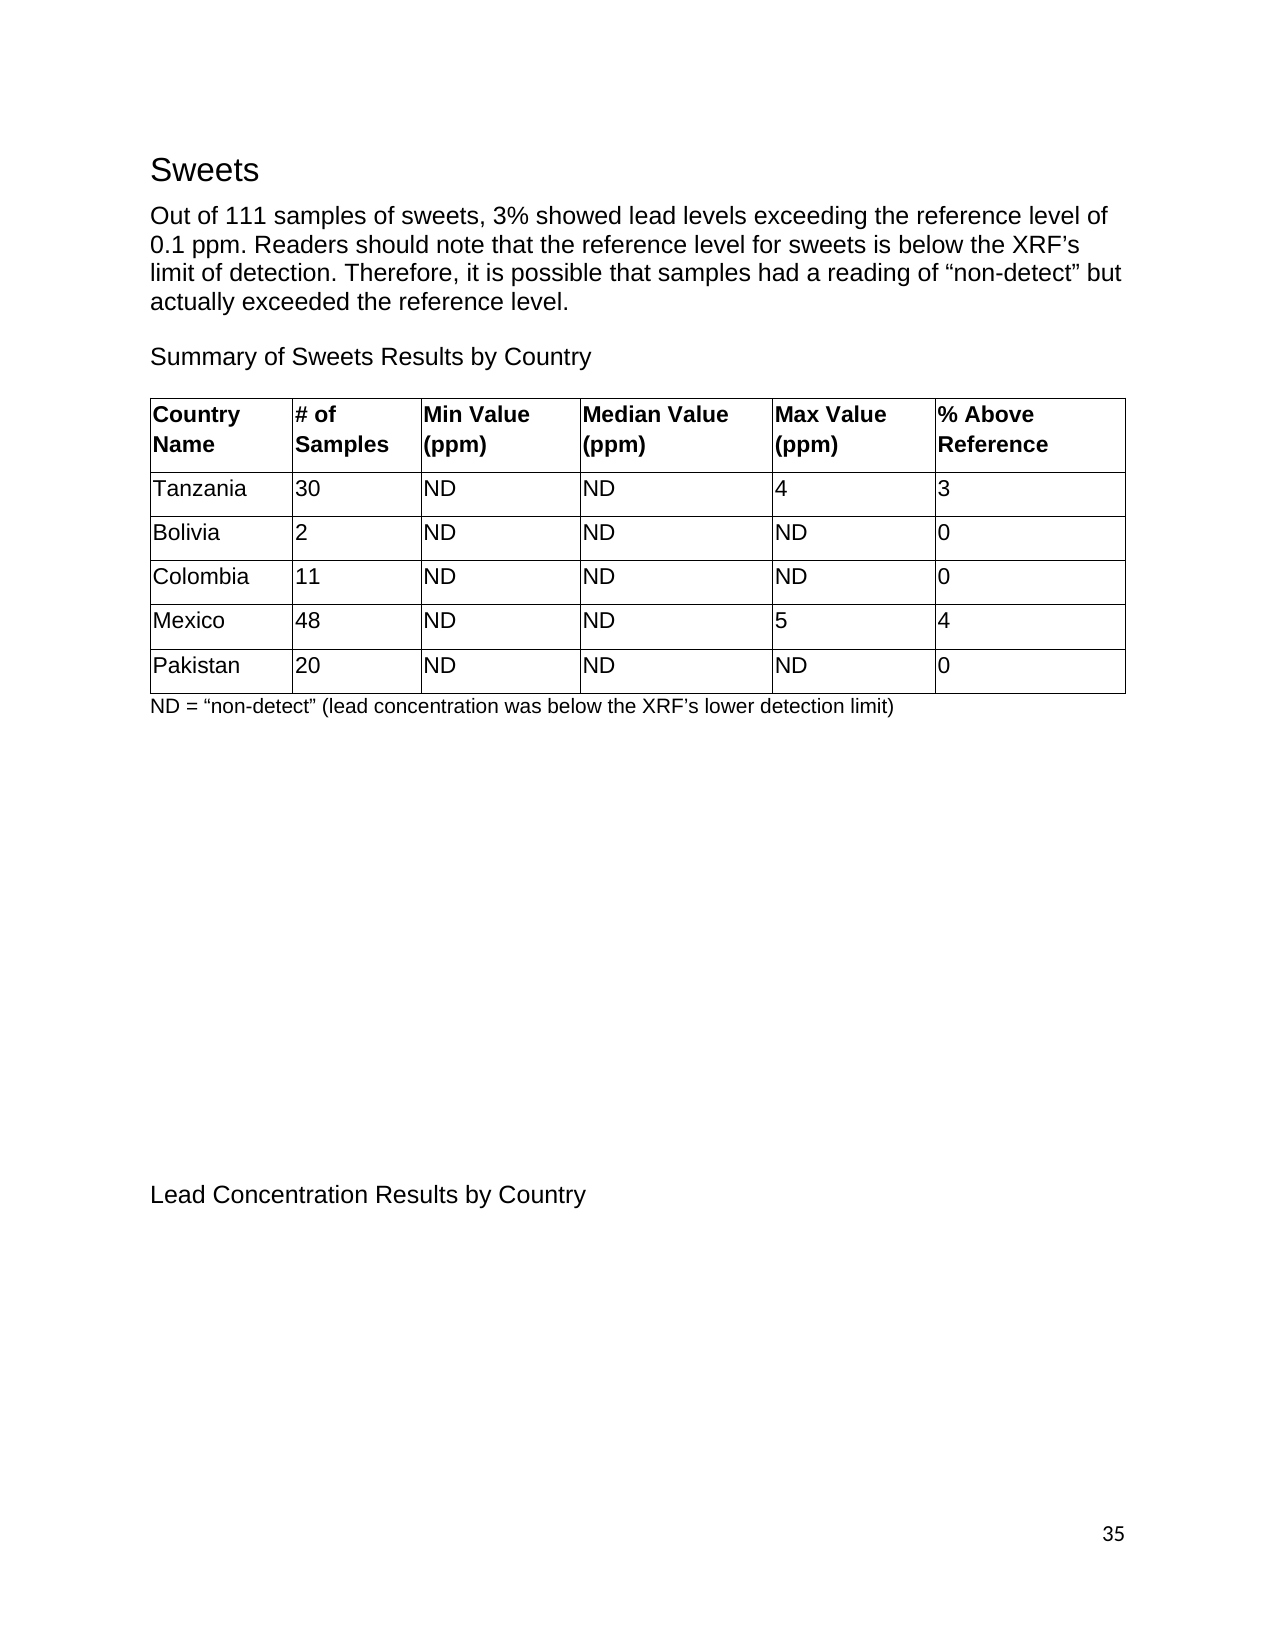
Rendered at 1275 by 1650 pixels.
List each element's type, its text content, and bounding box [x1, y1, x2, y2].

table_cell 2 [293, 517, 421, 560]
table_cell 11 [293, 561, 421, 604]
table_header # of Samples [293, 399, 421, 472]
table_cell ND [422, 605, 580, 648]
table_cell 0 [936, 517, 1125, 560]
table_cell Pakistan [151, 650, 292, 693]
text ND = “non-detect” (lead concentration was below the XRF’s lower detection limit) [150, 694, 1125, 718]
text Sweets [150, 150, 1125, 188]
table_cell ND [422, 517, 580, 560]
table_header Country Name [151, 399, 292, 472]
table_header Max Value (ppm) [773, 399, 935, 472]
table_cell ND [773, 517, 935, 560]
table_cell Tanzania [151, 473, 292, 516]
table_cell 30 [293, 473, 421, 516]
text Out of 111 samples of sweets, 3% showed lead levels exceeding the reference level of 0.1 ppm. Readers should note that the reference level for sweets is below the XRF’s limit of detection. Therefore, it is possible that samples had a reading of “non-detect” but actually exceeded the reference level. [150, 201, 1125, 316]
text Lead Concentration Results by Country [150, 1180, 1125, 1209]
table_cell 3 [936, 473, 1125, 516]
table_cell ND [773, 650, 935, 693]
table_cell ND [581, 650, 772, 693]
table_header Min Value (ppm) [422, 399, 580, 472]
table_cell 4 [936, 605, 1125, 648]
table_cell 5 [773, 605, 935, 648]
table_cell Bolivia [151, 517, 292, 560]
table_cell ND [581, 605, 772, 648]
table_header Median Value (ppm) [581, 399, 772, 472]
table_cell ND [581, 473, 772, 516]
table_cell ND [581, 561, 772, 604]
table_cell ND [581, 517, 772, 560]
table_cell 4 [773, 473, 935, 516]
table_header % Above Reference [936, 399, 1125, 472]
table_cell 0 [936, 561, 1125, 604]
table_cell ND [422, 561, 580, 604]
table_cell 48 [293, 605, 421, 648]
table_cell ND [773, 561, 935, 604]
table_cell Colombia [151, 561, 292, 604]
table_cell Mexico [151, 605, 292, 648]
table_cell ND [422, 473, 580, 516]
table_cell 20 [293, 650, 421, 693]
table_cell ND [422, 650, 580, 693]
text Summary of Sweets Results by Country [150, 342, 1125, 371]
table_cell 0 [936, 650, 1125, 693]
